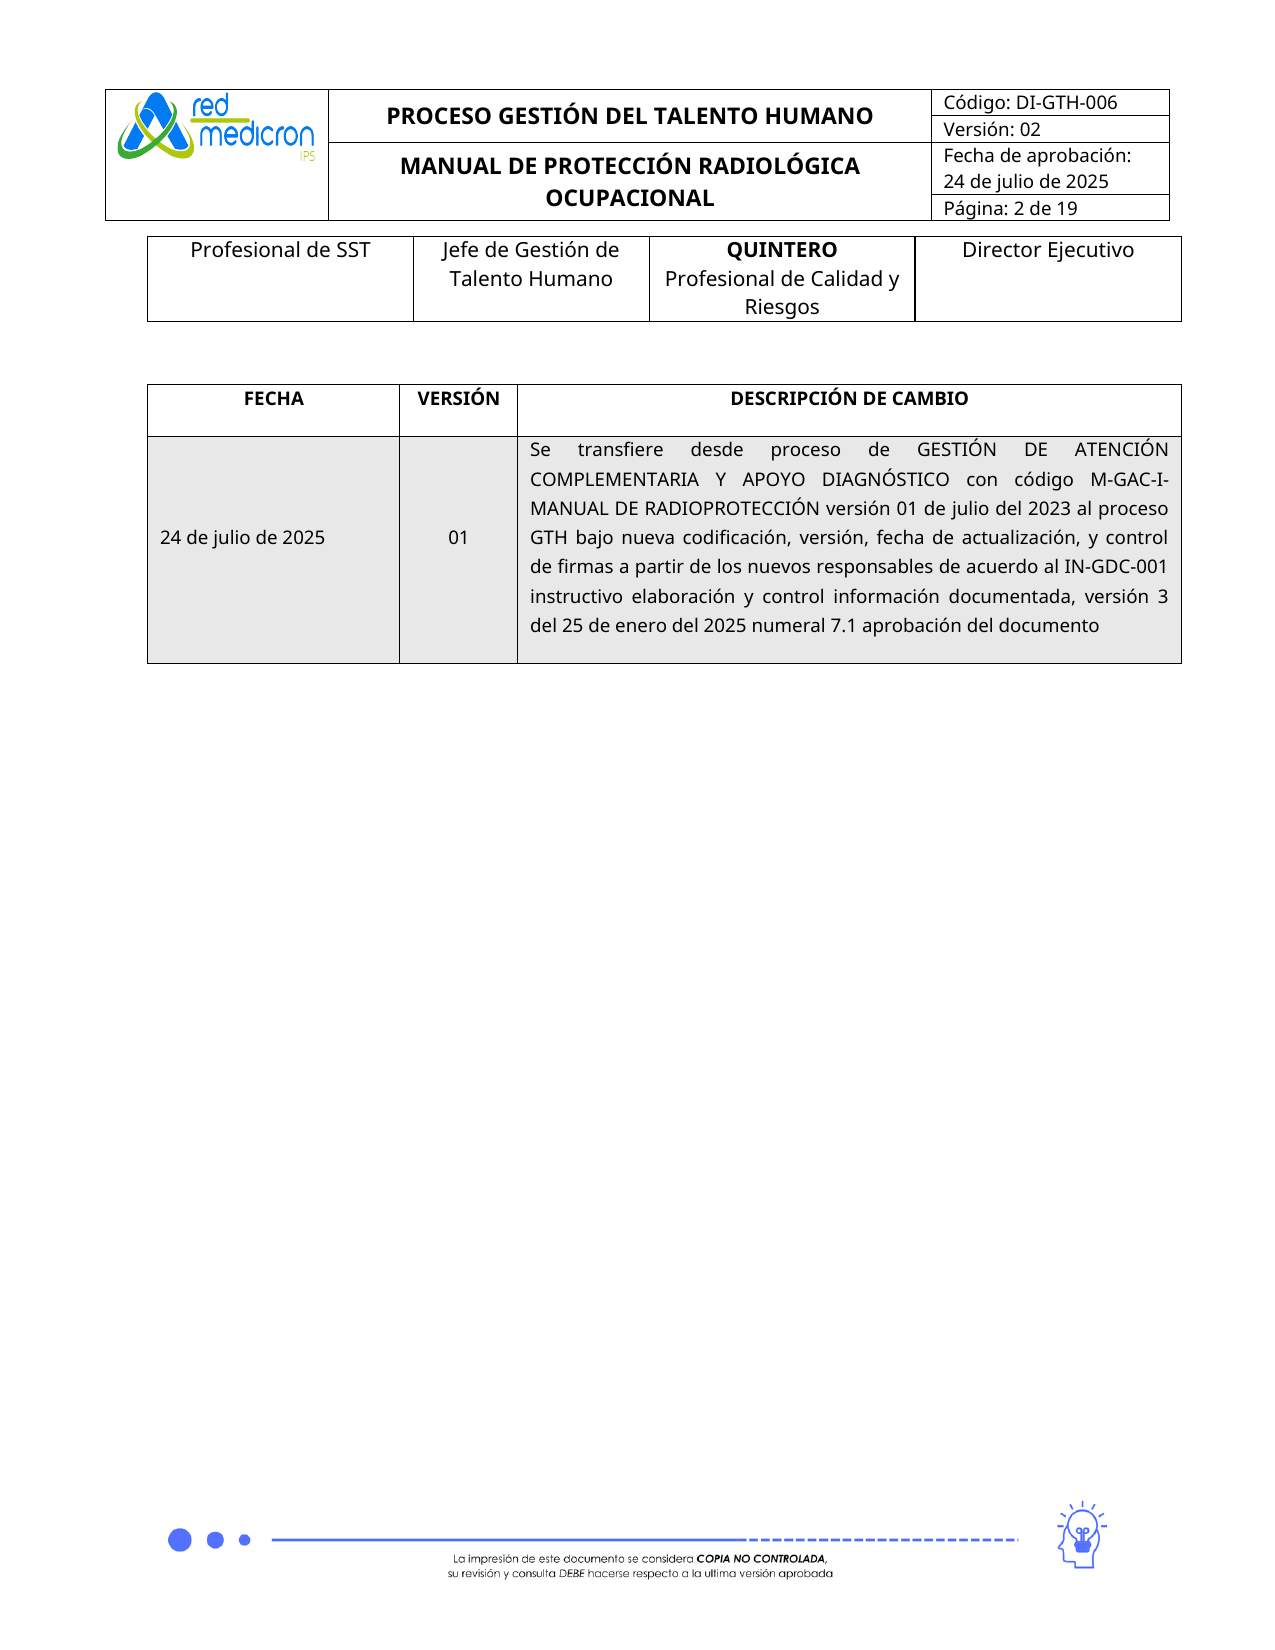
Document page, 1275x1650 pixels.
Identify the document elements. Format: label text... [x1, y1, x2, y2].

picture [168, 1500, 1108, 1584]
table_cell MAURICIO ENRÍQUEZ VELÁSQUEZ Director Ejecutivo [916, 237, 1181, 321]
table_cell Se transfiere desde proceso de GESTIÓN DE ATENCIÓN COMPLEMENTARIA Y APOYO DIAGNÓSTICO con código M-GAC-I-MANUAL DE RADIOPROTECCIÓN versión 01 de julio del 2023 al proceso GTH bajo nueva codificación, versión, fecha de actualización, y control de firmas a partir de los nuevos responsables de acuerdo al IN-GDC-001 instructivo elaboración y control información documentada, versión 3 del 25 de enero del 2025 numeral 7.1 aprobación del documento [518, 437, 1181, 662]
table_cell MARY ORDOÑEZ Jefe de Gestión de Talento Humano [414, 237, 649, 321]
table_cell CRISTIAN JIMÉNEZ QUINTERO Profesional de Calidad y Riesgos [650, 237, 914, 321]
table_header FECHA [148, 385, 399, 436]
table_cell 24 de julio de 2025 [148, 437, 399, 662]
table_cell KAREN ARAUJO Profesional de SST [148, 237, 413, 321]
table_cell 01 [400, 437, 517, 662]
table_header VERSIÓN [400, 385, 517, 436]
picture [117, 92, 315, 161]
table_header DESCRIPCIÓN DE CAMBIO [518, 385, 1181, 436]
